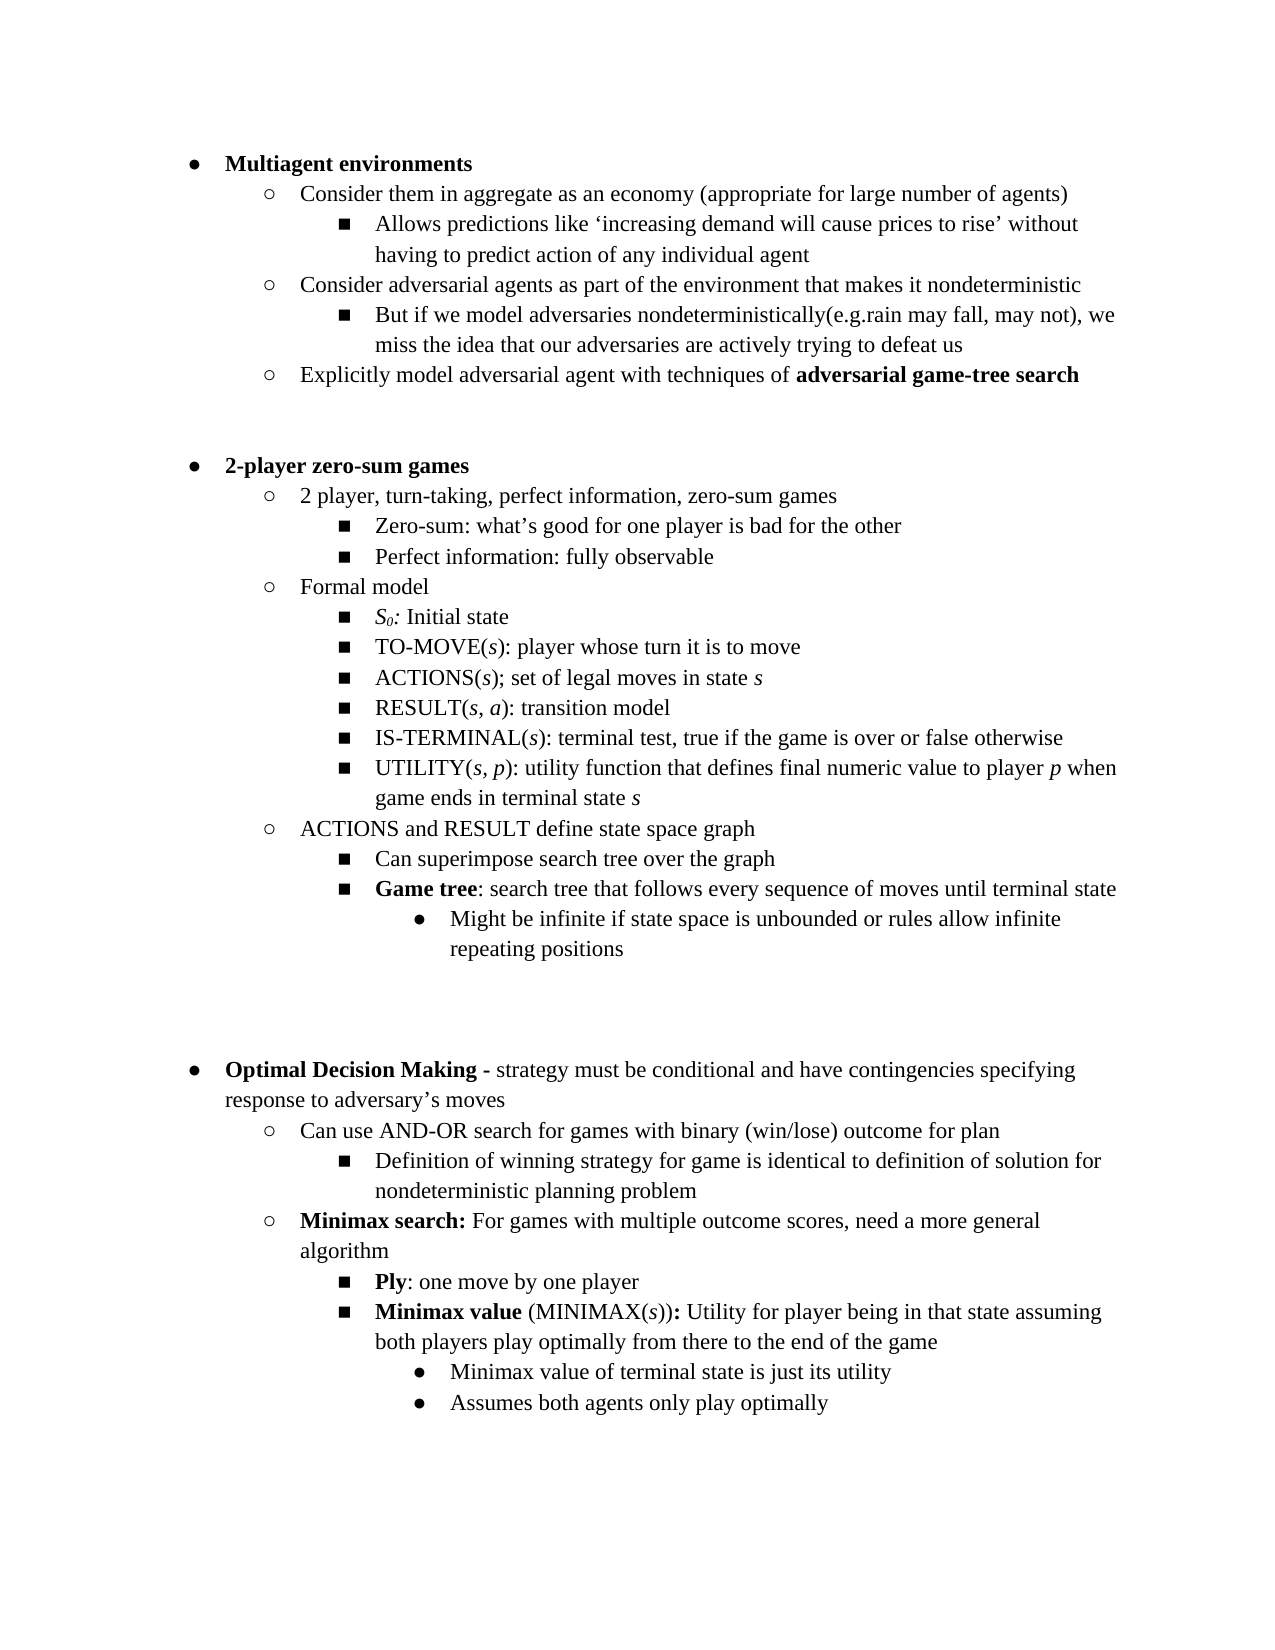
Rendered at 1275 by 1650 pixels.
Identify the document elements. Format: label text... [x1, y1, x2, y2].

list Allows predictions like ‘increasing demand will cause prices to rise’ without having to predict action of any individual agent [337, 210, 1125, 267]
list Minimax value of terminal state is just its utility [412, 1358, 1125, 1385]
list S0: Initial state [337, 603, 1125, 629]
list Zero-sum: what’s good for one player is bad for the other [337, 512, 1125, 539]
list Explicitly model adversarial agent with techniques of adversarial game-tree search [262, 361, 1125, 388]
list IS-TERMINAL(s): terminal test, true if the game is over or false otherwise [337, 724, 1125, 750]
list Ply: one move by one player [337, 1268, 1125, 1294]
list UTILITY(s, p): utility function that defines final numeric value to player p when game ends in terminal state s [337, 754, 1125, 811]
list TO-MOVE(s): player whose turn it is to move [337, 633, 1125, 660]
list Multiagent environments [187, 150, 1125, 176]
list Minimax search: For games with multiple outcome scores, need a more general algorithm [262, 1207, 1125, 1264]
list Can superimpose search tree over the graph [337, 845, 1125, 871]
list But if we model adversaries nondeterministically(e.g.rain may fall, may not), we miss the idea that our adversaries are actively trying to defeat us [337, 301, 1125, 358]
list Minimax value (MINIMAX(s)): Utility for player being in that state assuming both players play optimally from there to the end of the game [337, 1298, 1125, 1354]
list ACTIONS(s); set of legal moves in state s [337, 663, 1125, 690]
list Can use AND-OR search for games with binary (win/lose) outcome for plan [262, 1117, 1125, 1143]
list Perfect information: fully observable [337, 543, 1125, 569]
list Consider them in aggregate as an economy (appropriate for large number of agents) [262, 180, 1125, 207]
list Consider adversarial agents as part of the environment that makes it nondeterministic [262, 271, 1125, 297]
list Formal model [262, 573, 1125, 599]
list 2-player zero-sum games [187, 452, 1125, 478]
list 2 player, turn-taking, perfect information, zero-sum games [262, 482, 1125, 509]
list RESULT(s, a): transition model [337, 694, 1125, 720]
list Assumes both agents only play optimally [412, 1388, 1125, 1415]
list ACTIONS and RESULT define state space graph [262, 814, 1125, 841]
list Game tree: search tree that follows every sequence of moves until terminal state [337, 875, 1125, 901]
list Optimal Decision Making - strategy must be conditional and have contingencies specifying response to adversary’s moves [187, 1056, 1125, 1113]
list Might be infinite if state space is unbounded or rules allow infinite repeating positions [412, 905, 1125, 962]
list Definition of winning strategy for game is identical to definition of solution for nondeterministic planning problem [337, 1147, 1125, 1203]
